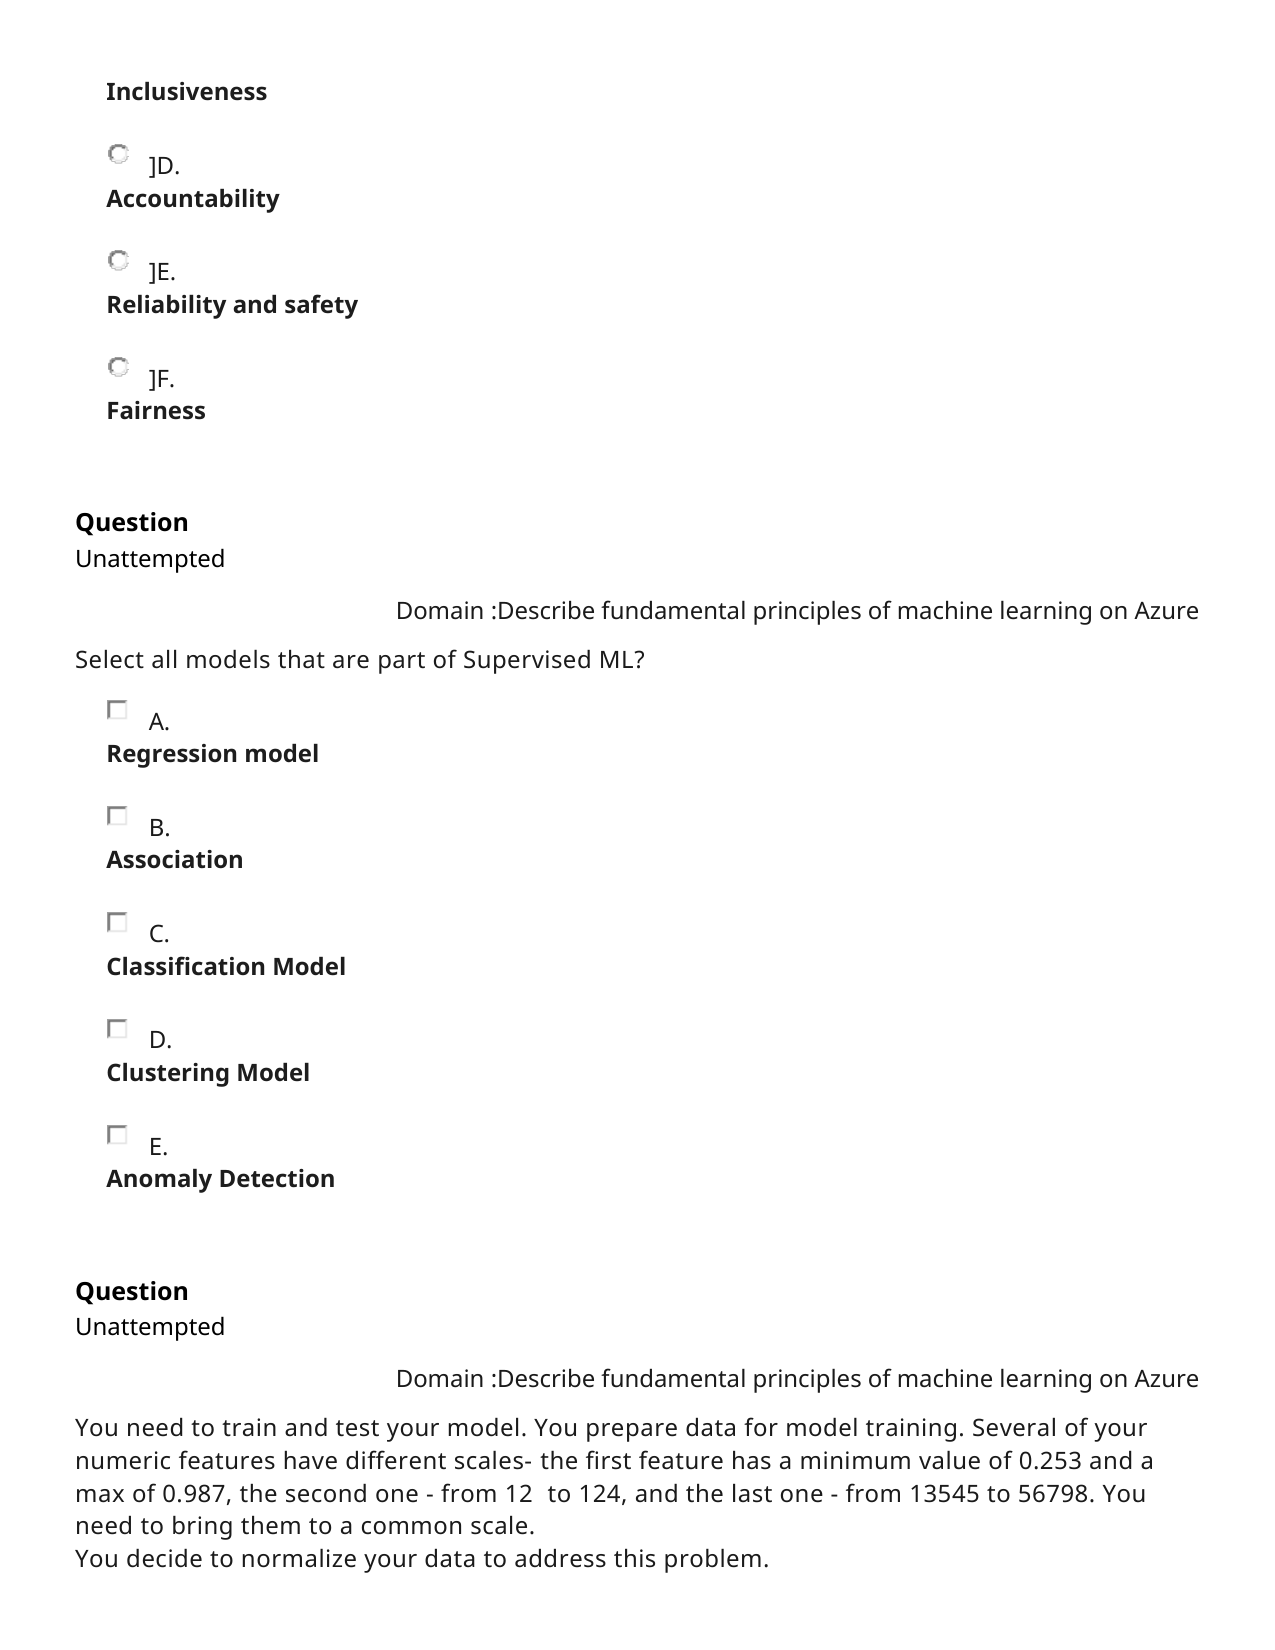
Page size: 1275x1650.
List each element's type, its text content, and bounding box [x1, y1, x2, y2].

text Association [106, 843, 1200, 876]
text B. [106, 799, 1200, 843]
text Unattempted [75, 542, 1200, 574]
subtitle Question 4 [75, 1273, 1200, 1307]
text Unattempted [75, 1310, 1200, 1343]
text Accountability [106, 181, 1200, 214]
text A. [106, 692, 1200, 737]
text Classification Model [106, 949, 1200, 982]
subtitle Question 3 [75, 505, 1200, 539]
text ]D. [106, 137, 1200, 181]
text Select all models that are part of Supervised ML? [75, 643, 1200, 676]
text D. [106, 1011, 1200, 1056]
text Domain :Describe fundamental principles of machine learning on Azure [75, 1362, 1200, 1394]
text Regression model [106, 737, 1200, 769]
text ]F. [106, 349, 1200, 394]
text E. [106, 1118, 1200, 1162]
text ]E. [106, 243, 1200, 288]
text Domain :Describe fundamental principles of machine learning on Azure [75, 594, 1200, 626]
text Inclusiveness [106, 75, 1200, 108]
text You decide to normalize your data to address this problem. [75, 1542, 1200, 1574]
text You need to train and test your model. You prepare data for model training. Several of your numeric features have different scales- the first feature has a minimum value of 0.253 and a max of 0.987, the second one - from 12 to 124, and the last one - from 13545 to 56798. You need to bring them to a common scale. [75, 1411, 1200, 1542]
text Clustering Model [106, 1056, 1200, 1088]
text C. [106, 905, 1200, 949]
text Fairness [106, 394, 1200, 427]
text Reliability and safety [106, 288, 1200, 320]
text Anomaly Detection [106, 1162, 1200, 1195]
